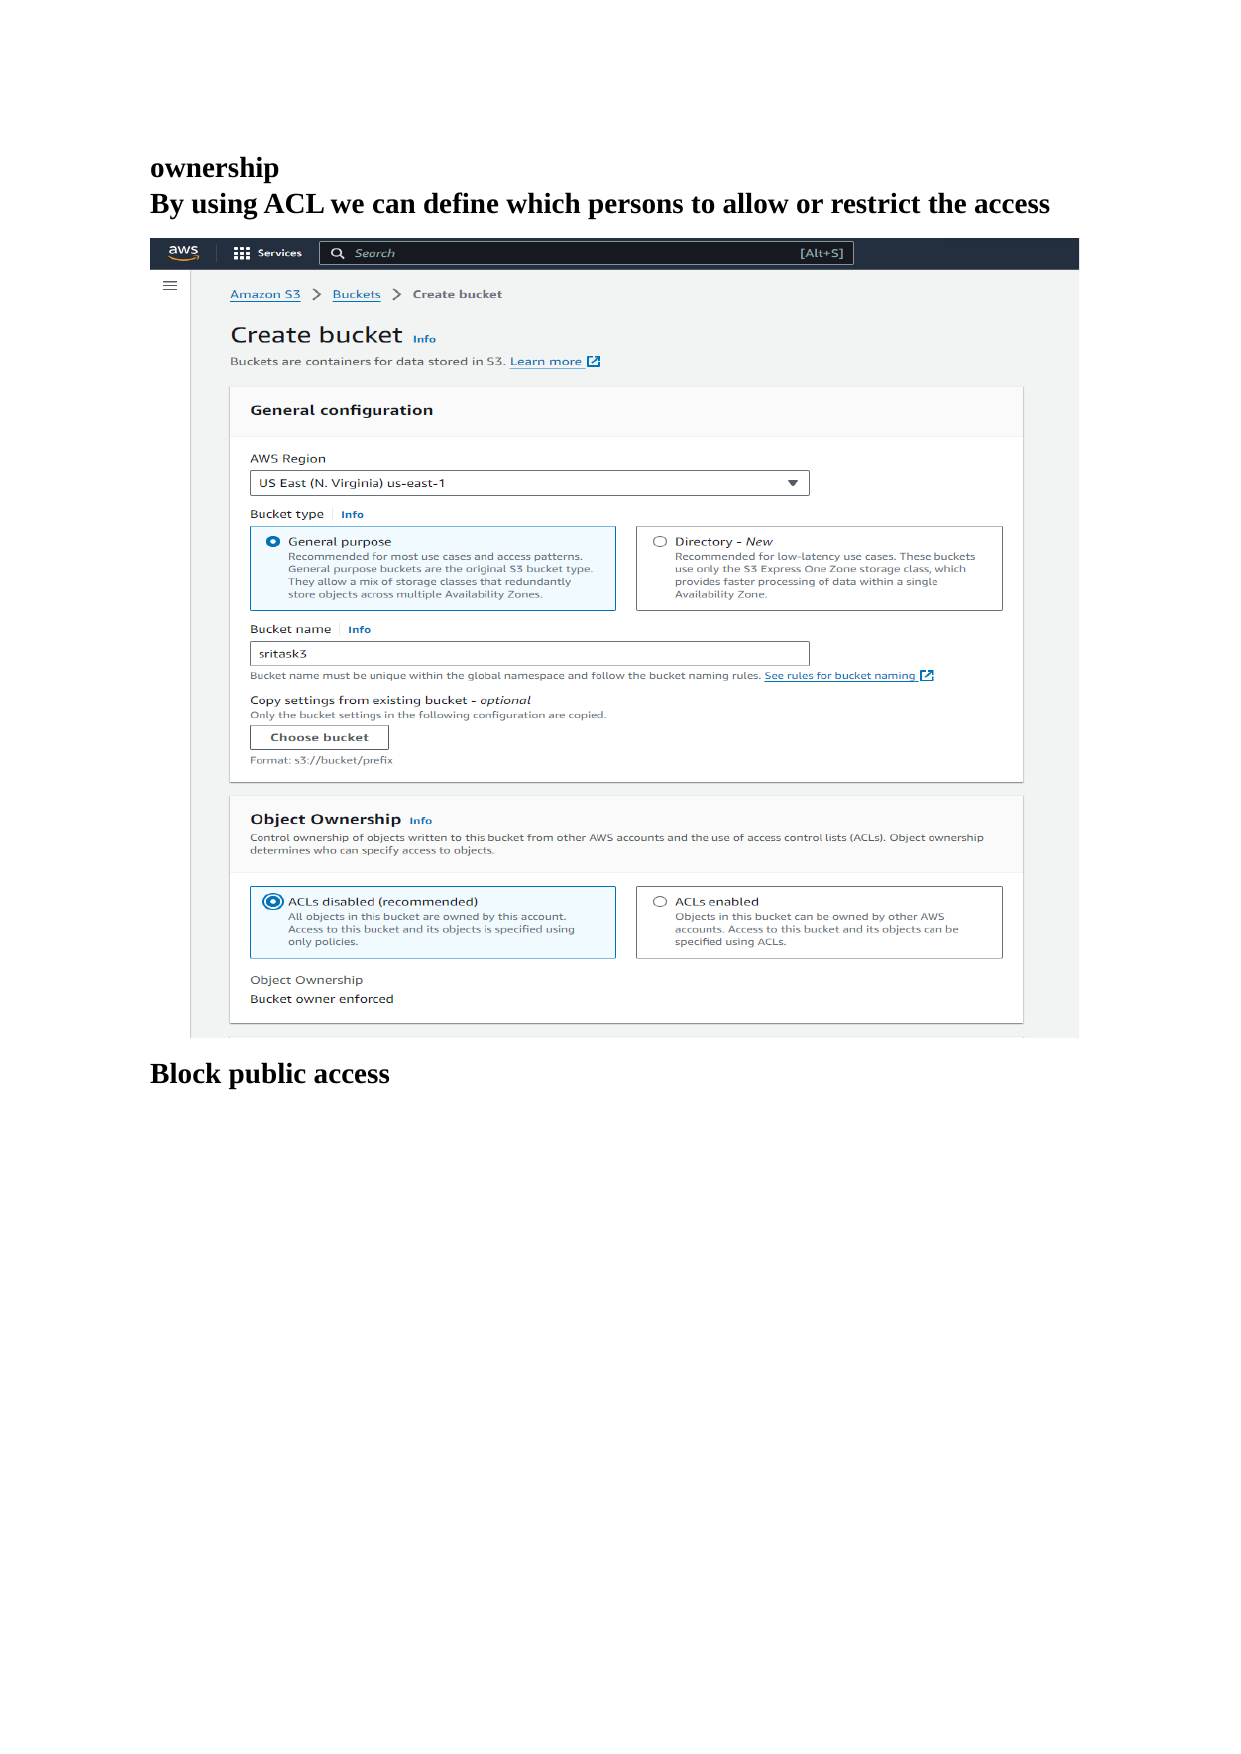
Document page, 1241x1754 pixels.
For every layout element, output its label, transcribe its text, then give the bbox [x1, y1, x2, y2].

picture [150, 238, 1080, 1038]
text Block public access [150, 1056, 1090, 1090]
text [150, 150, 1090, 220]
